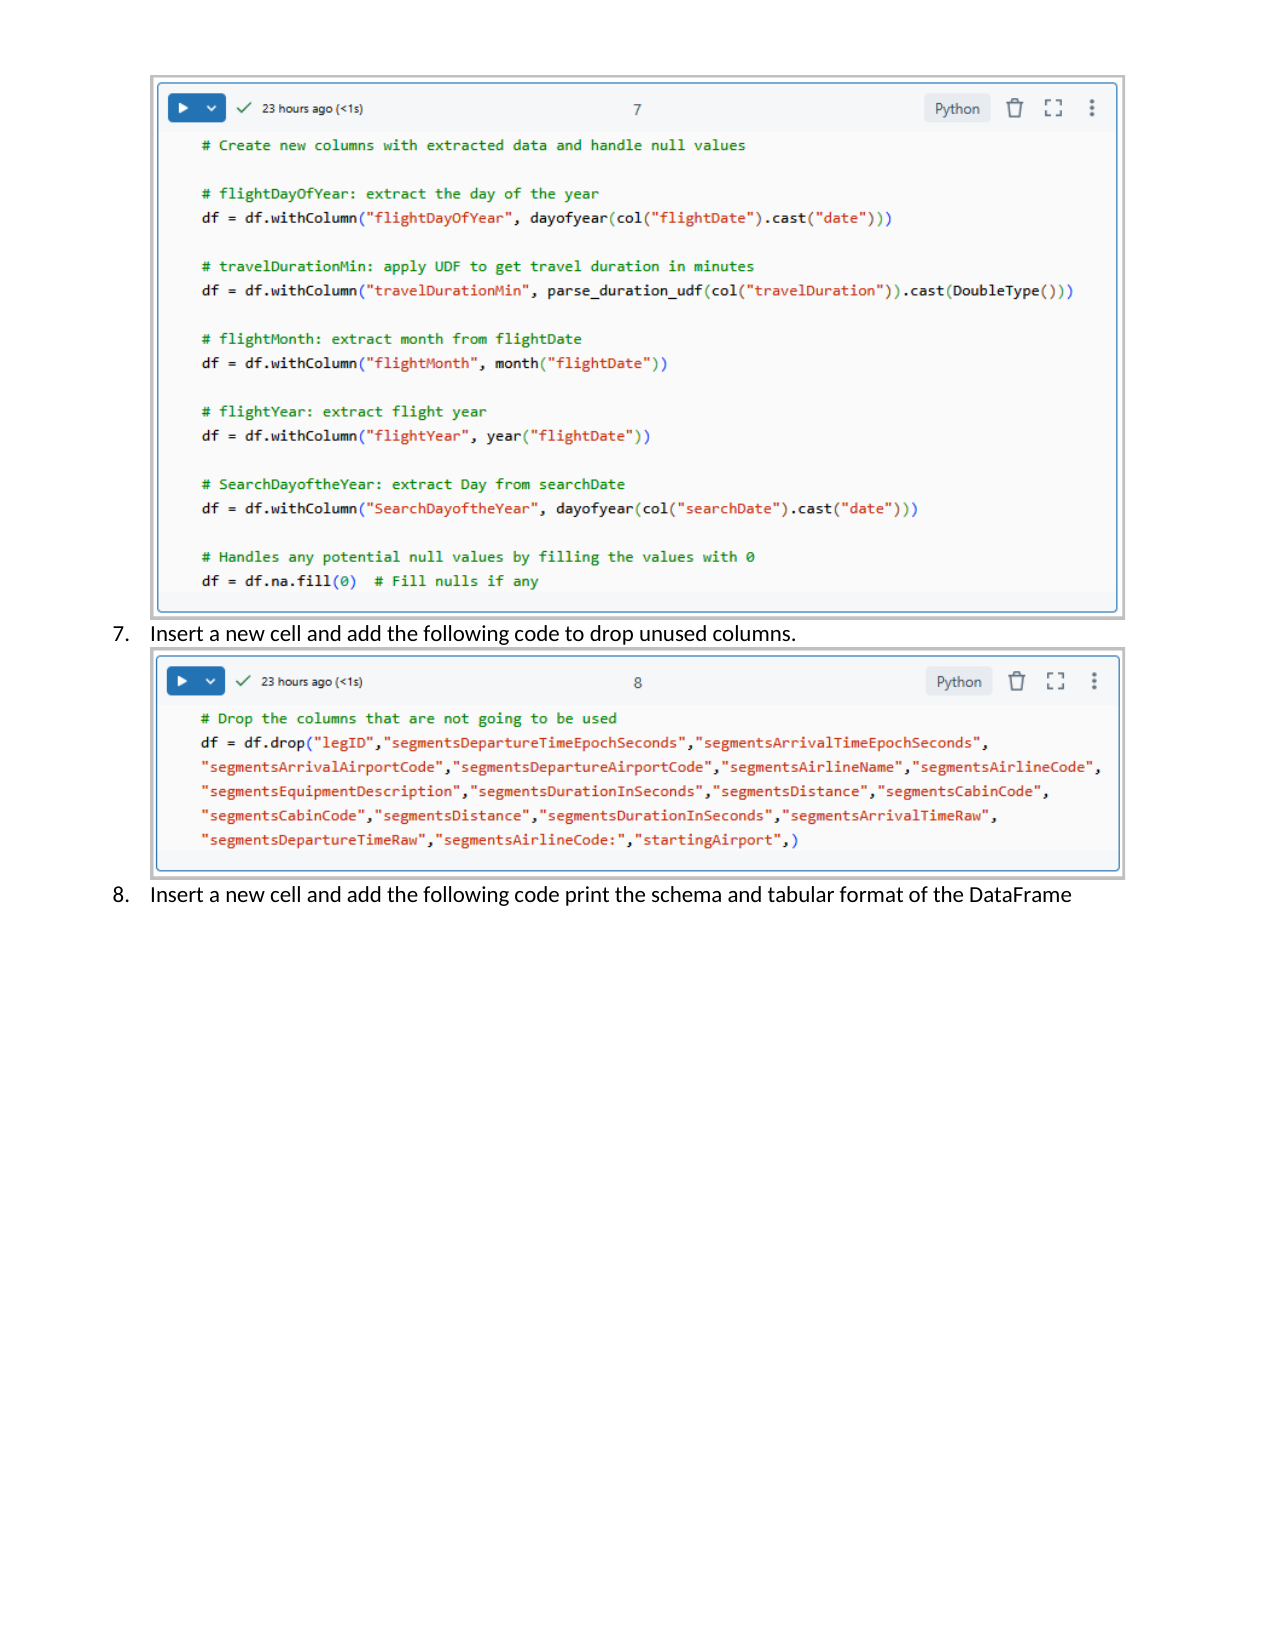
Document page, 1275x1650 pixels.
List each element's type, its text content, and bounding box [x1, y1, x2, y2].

picture [150, 75, 1125, 620]
list Insert a new cell and add the following code to drop unused columns. [112, 619, 1200, 647]
picture [150, 647, 1125, 880]
list Insert a new cell and add the following code print the schema and tabular format of the DataFrame [112, 880, 1200, 908]
